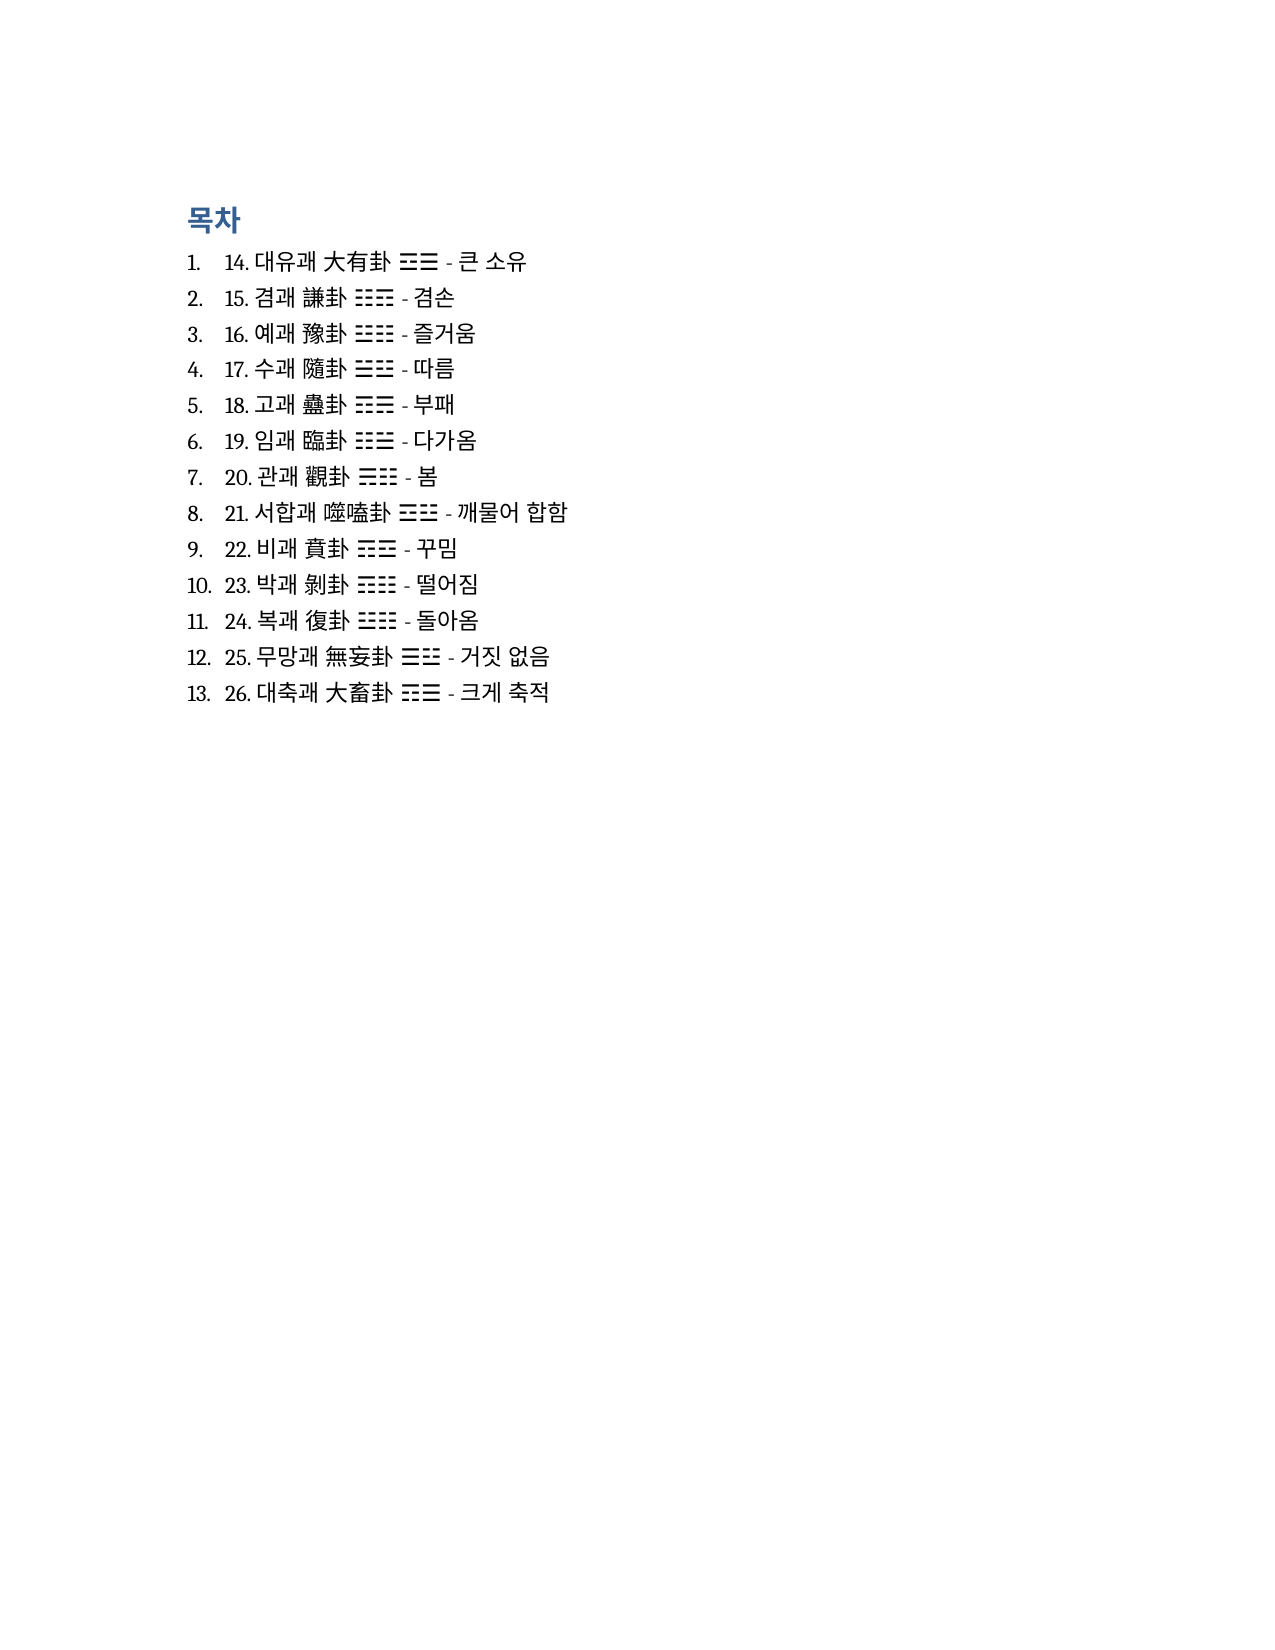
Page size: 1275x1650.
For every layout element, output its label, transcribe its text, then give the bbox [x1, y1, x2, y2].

list 24. 복괘 復卦 ☳☷ - 돌아옴 [187, 605, 1087, 636]
list 26. 대축괘 大畜卦 ☶☰ - 크게 축적 [187, 677, 1087, 708]
list 14. 대유괘 大有卦 ☲☰ - 큰 소유 [187, 246, 1087, 277]
list 22. 비괘 賁卦 ☶☲ - 꾸밈 [187, 533, 1087, 564]
list 17. 수괘 隨卦 ☱☳ - 따름 [187, 353, 1087, 385]
list 19. 임괘 臨卦 ☷☱ - 다가옴 [187, 425, 1087, 457]
list 15. 겸괘 謙卦 ☷☶ - 겸손 [187, 282, 1087, 313]
list 23. 박괘 剝卦 ☶☷ - 떨어짐 [187, 569, 1087, 600]
list 25. 무망괘 無妄卦 ☰☳ - 거짓 없음 [187, 641, 1087, 672]
list 20. 관괘 觀卦 ☴☷ - 봄 [187, 461, 1087, 492]
list 21. 서합괘 噬嗑卦 ☲☳ - 깨물어 합함 [187, 497, 1087, 528]
list 18. 고괘 蠱卦 ☶☴ - 부패 [187, 389, 1087, 421]
subtitle 목차 [187, 200, 1087, 240]
list 16. 예괘 豫卦 ☳☷ - 즐거움 [187, 317, 1087, 349]
